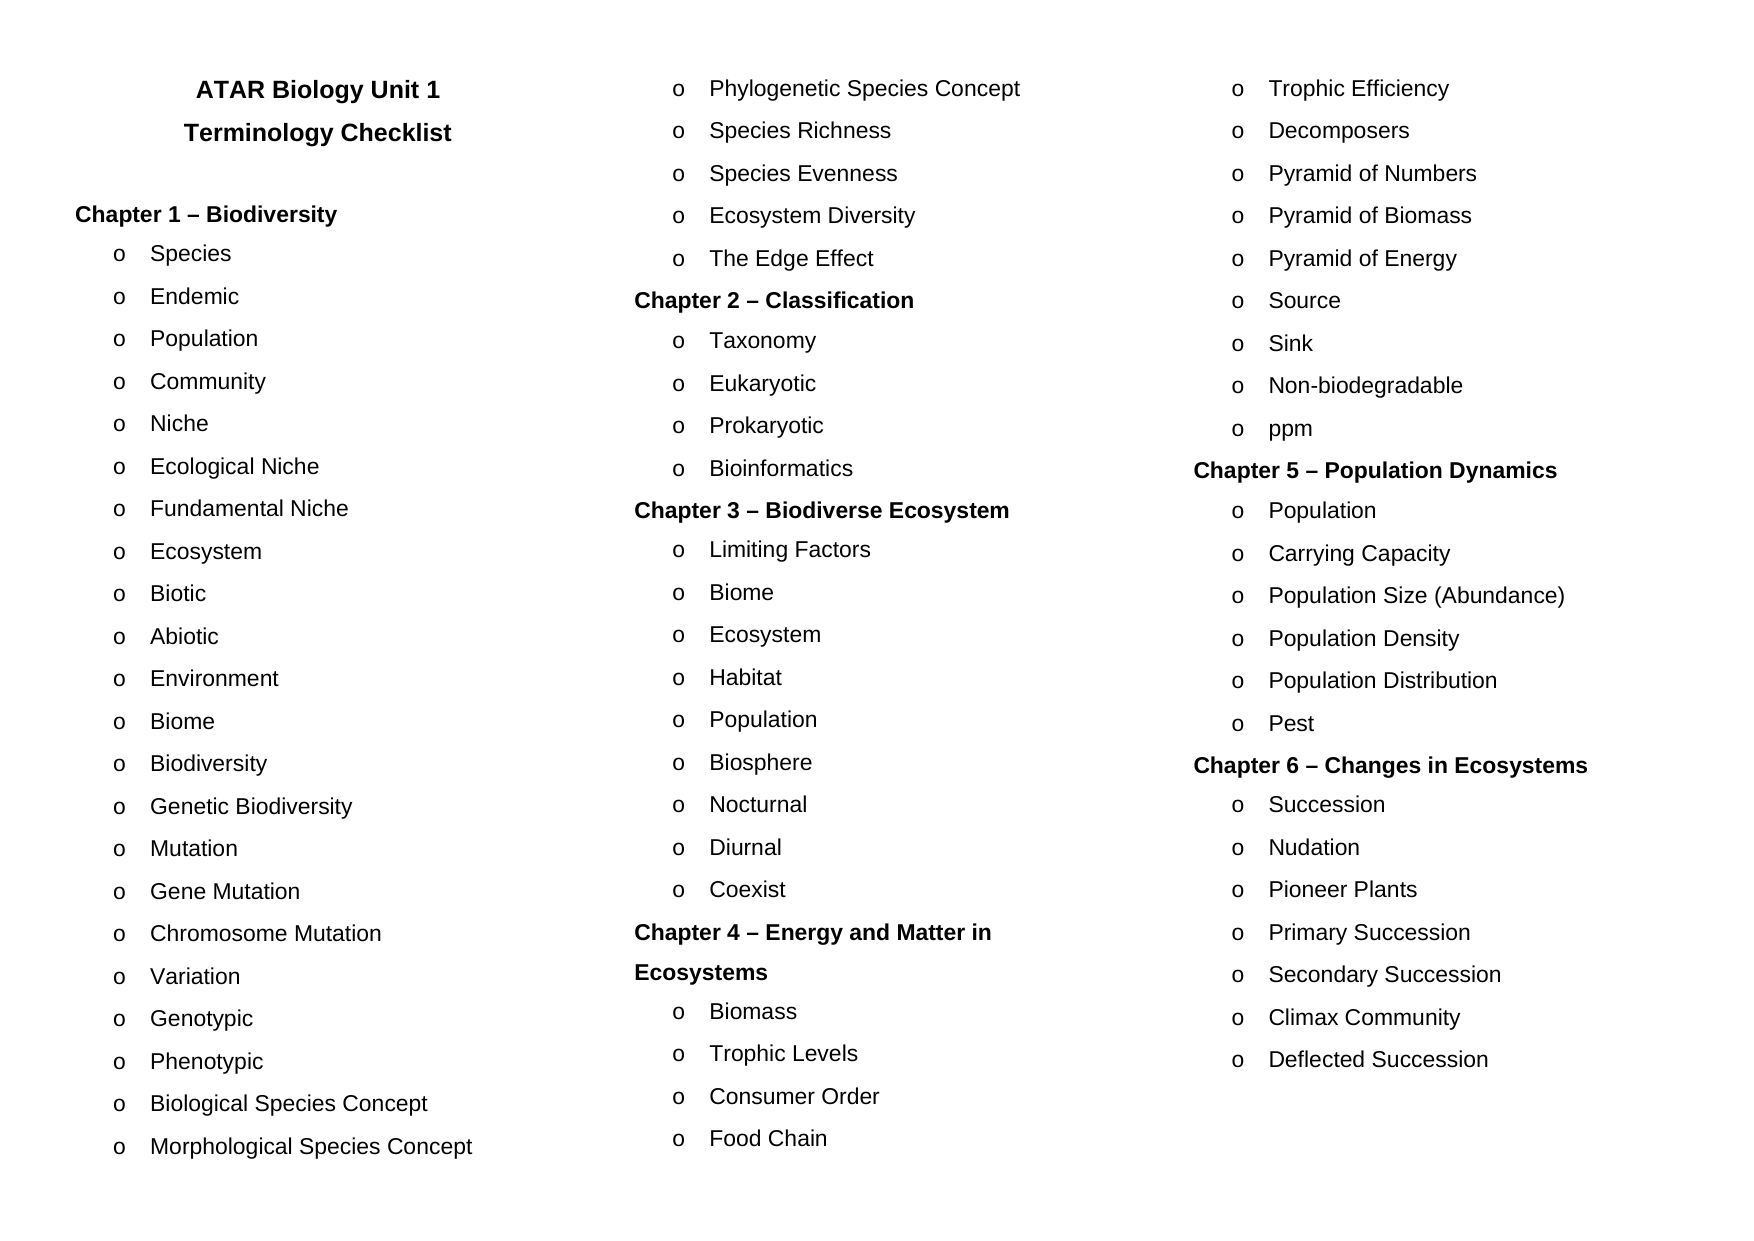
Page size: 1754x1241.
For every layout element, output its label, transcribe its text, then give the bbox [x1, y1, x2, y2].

list Species [112, 240, 560, 268]
list Deflected Succession [1231, 1046, 1679, 1075]
list ppm [1231, 415, 1679, 443]
text ATAR Biology Unit 1 [75, 75, 560, 104]
list Food Chain [672, 1125, 1119, 1154]
list Biodiversity [112, 750, 560, 778]
list The Edge Effect [672, 245, 1119, 273]
list Sink [1231, 330, 1679, 358]
list Pyramid of Biomass [1231, 202, 1679, 231]
list Fundamental Niche [112, 495, 560, 523]
list Population [1231, 497, 1679, 525]
list Pest [1231, 709, 1679, 738]
list Ecosystem [672, 621, 1119, 650]
list Genotypic [112, 1005, 560, 1033]
list Morphological Species Concept [112, 1133, 560, 1161]
list Mutation [112, 835, 560, 863]
list Pyramid of Energy [1231, 245, 1679, 273]
list Chromosome Mutation [112, 920, 560, 948]
list Biotic [112, 580, 560, 608]
list Population [112, 325, 560, 353]
list Genetic Biodiversity [112, 793, 560, 821]
list Gene Mutation [112, 878, 560, 906]
list Secondary Succession [1231, 961, 1679, 990]
text Chapter 6 – Changes in Ecosystems [1193, 752, 1679, 778]
list Non-biodegradable [1231, 372, 1679, 401]
list Community [112, 368, 560, 396]
list Ecosystem [112, 538, 560, 566]
list Limiting Factors [672, 536, 1119, 565]
text Chapter 3 – Biodiverse Ecosystem [634, 497, 1119, 523]
list Coexist [672, 876, 1119, 905]
list Source [1231, 287, 1679, 316]
list Nocturnal [672, 791, 1119, 820]
list Taxonomy [672, 327, 1119, 355]
list Biome [112, 708, 560, 736]
list Endemic [112, 283, 560, 311]
text Terminology Checklist [75, 118, 560, 147]
list Pioneer Plants [1231, 876, 1679, 905]
list Population Density [1231, 624, 1679, 653]
list Pyramid of Numbers [1231, 160, 1679, 188]
list Primary Succession [1231, 919, 1679, 947]
text Chapter 1 – Biodiversity [75, 201, 560, 227]
list Variation [112, 963, 560, 991]
list Phenotypic [112, 1048, 560, 1076]
list Biomass [672, 998, 1119, 1026]
list Trophic Efficiency [1231, 75, 1679, 103]
list Population Size (Abundance) [1231, 582, 1679, 610]
list Abiotic [112, 623, 560, 651]
list Carrying Capacity [1231, 539, 1679, 568]
list Population [672, 706, 1119, 735]
list Biosphere [672, 749, 1119, 777]
list Nudation [1231, 834, 1679, 862]
list Diurnal [672, 834, 1119, 862]
list Ecological Niche [112, 453, 560, 481]
list Species Richness [672, 117, 1119, 146]
list Biome [672, 579, 1119, 607]
list Trophic Levels [672, 1040, 1119, 1069]
list Niche [112, 410, 560, 438]
list Biological Species Concept [112, 1090, 560, 1118]
list Climax Community [1231, 1004, 1679, 1032]
list Decomposers [1231, 117, 1679, 146]
list Bioinformatics [672, 454, 1119, 483]
list Eukaryotic [672, 369, 1119, 398]
list Environment [112, 665, 560, 693]
list Ecosystem Diversity [672, 202, 1119, 231]
list Habitat [672, 664, 1119, 692]
list Consumer Order [672, 1083, 1119, 1111]
text Chapter 2 – Classification [634, 287, 1119, 314]
list Succession [1231, 791, 1679, 820]
list Population Distribution [1231, 667, 1679, 695]
text Chapter 4 – Energy and Matter in Ecosystems [634, 919, 1119, 985]
list Prokaryotic [672, 412, 1119, 440]
list Species Evenness [672, 160, 1119, 188]
text Chapter 5 – Population Dynamics [1193, 457, 1679, 484]
list Phylogenetic Species Concept [672, 75, 1119, 103]
